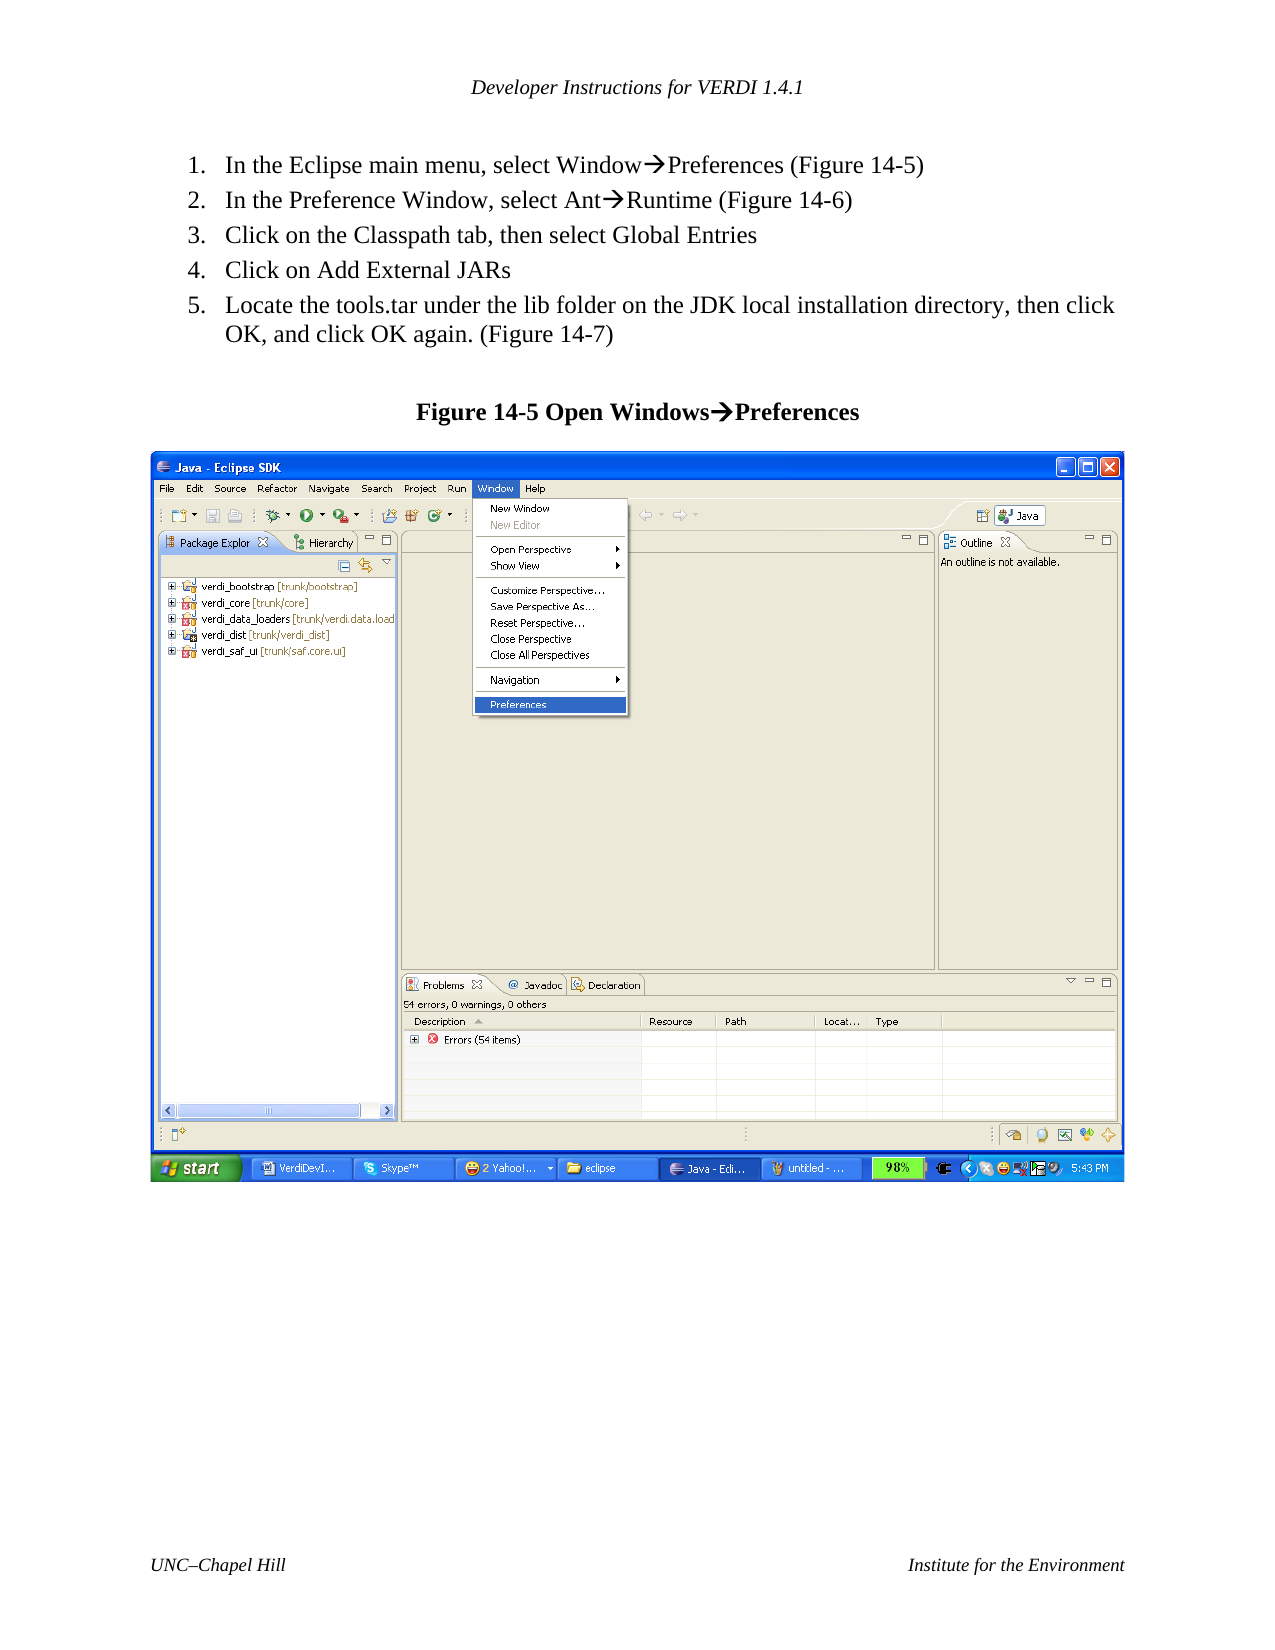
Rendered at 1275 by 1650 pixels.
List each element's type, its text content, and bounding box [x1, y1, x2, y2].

picture [150, 451, 1125, 1182]
list Locate the tools.tar under the lib folder on the JDK local installation directory, then click OK, and click OK again. (Figure 14-7) [187, 290, 1125, 347]
list In the Preference Window, select AntRuntime (Figure 14-6) [187, 185, 1125, 214]
list Click on Add External JARs [187, 255, 1125, 284]
list In the Eclipse main menu, select WindowPreferences (Figure 14-5) [187, 150, 1125, 179]
subtitle Figure 14-5 Open WindowsPreferences [150, 397, 1125, 426]
list Click on the Classpath tab, then select Global Entries [187, 220, 1125, 249]
